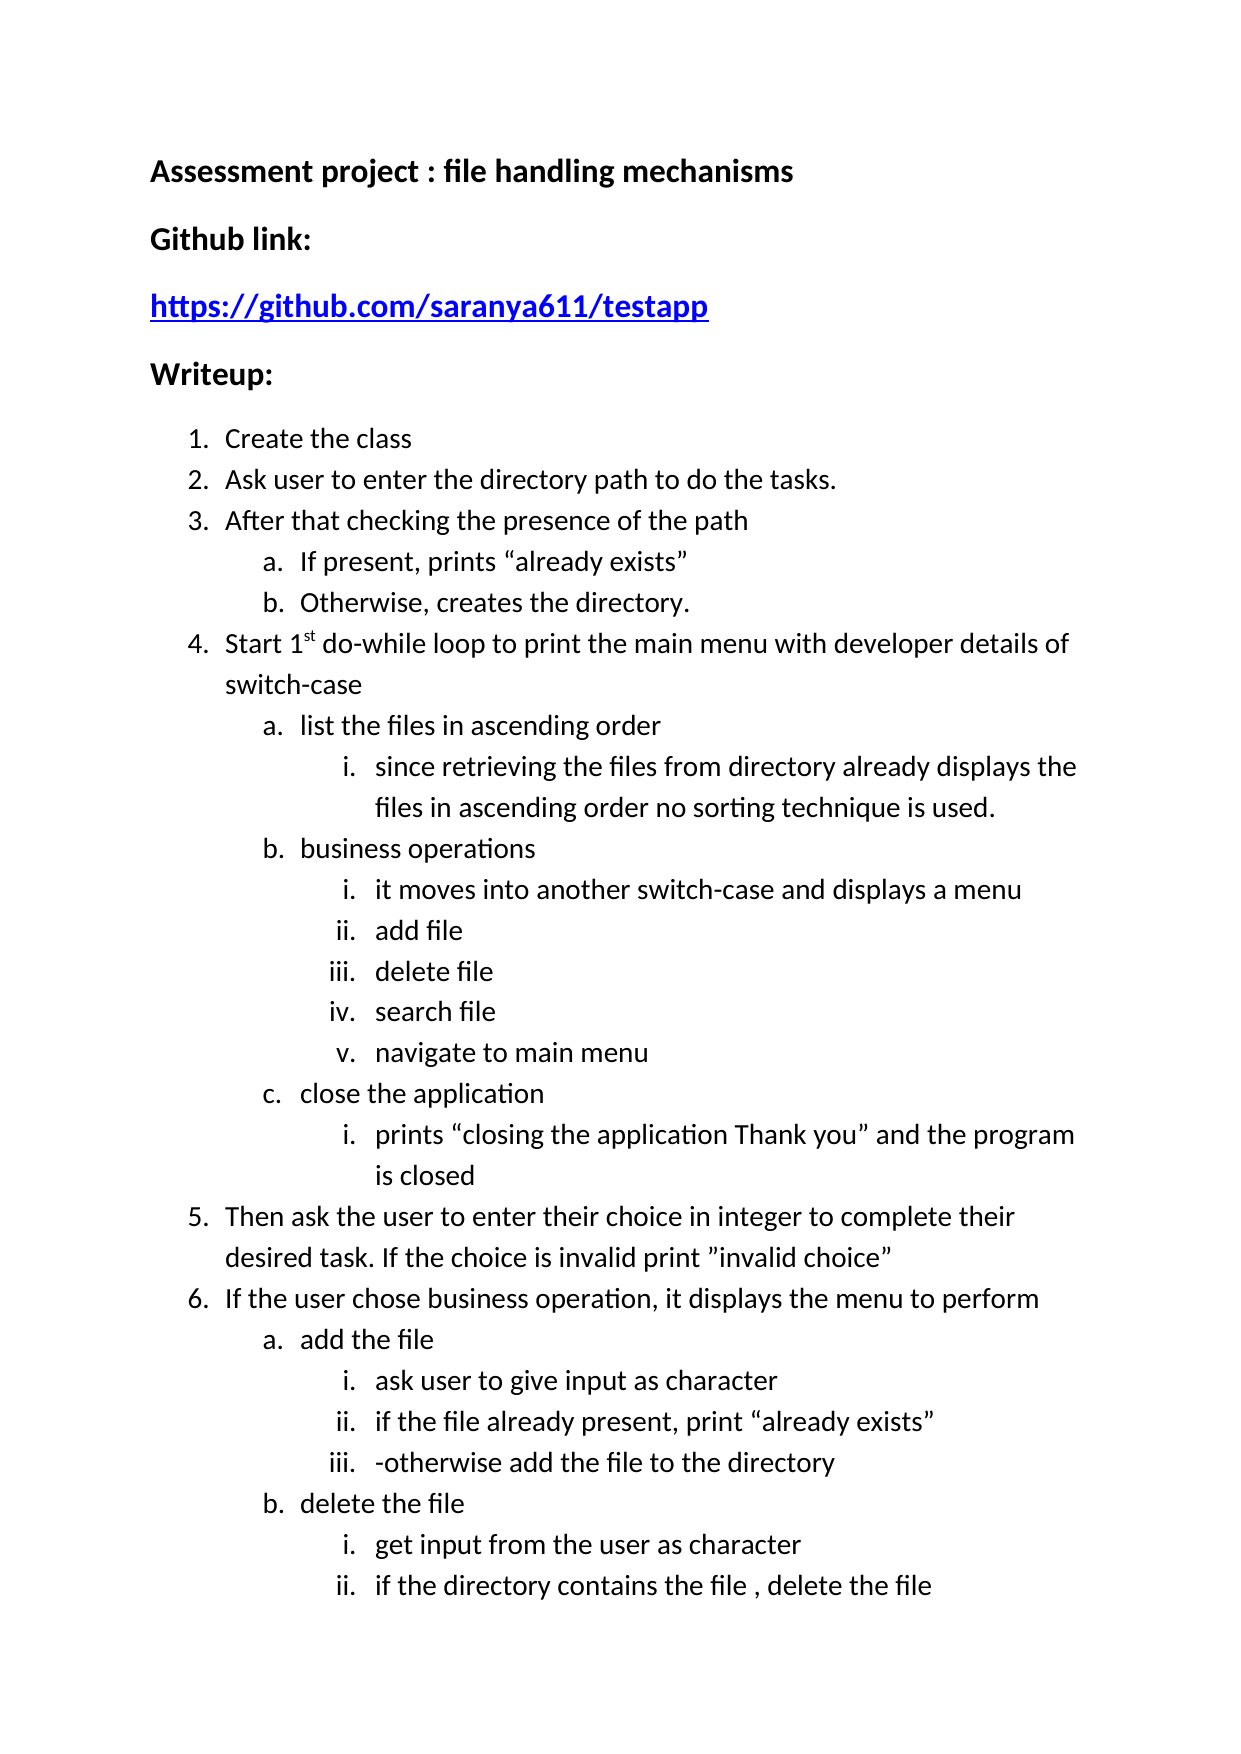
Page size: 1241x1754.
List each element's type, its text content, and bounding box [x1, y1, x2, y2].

list After that checking the presence of the path [187, 502, 1090, 538]
list since retrieving the files from directory already displays the files in ascending order no sorting technique is used. [356, 748, 1090, 824]
list add file [356, 912, 1090, 947]
list If the user chose business operation, it displays the menu to perform [187, 1280, 1090, 1316]
list add the file [262, 1321, 1090, 1357]
list list the files in ascending order [262, 707, 1090, 743]
text https://github.com/saranya611/testapp [150, 285, 1090, 326]
list Then ask the user to enter their choice in integer to complete their desired task. If the choice is invalid print ”invalid choice” [187, 1198, 1090, 1275]
text Assessment project : file handling mechanisms [150, 150, 1090, 191]
list Otherwise, creates the directory. [262, 584, 1090, 620]
list it moves into another switch-case and displays a menu [356, 871, 1090, 906]
list Ask user to enter the directory path to do the tasks. [187, 461, 1090, 497]
list prints “closing the application Thank you” and the program is closed [356, 1116, 1090, 1193]
list navigate to main menu [356, 1034, 1090, 1070]
text Writeup: [150, 353, 1090, 393]
list delete the file [262, 1485, 1090, 1520]
list delete file [356, 953, 1090, 988]
list If present, prints “already exists” [262, 543, 1090, 579]
list Start 1st do-while loop to print the main menu with developer details of switch-case [187, 625, 1090, 702]
list -otherwise add the file to the directory [356, 1444, 1090, 1479]
list close the application [262, 1075, 1090, 1111]
list Create the class [187, 420, 1090, 456]
list business operations [262, 830, 1090, 865]
list if the directory contains the file , delete the file [356, 1567, 1090, 1602]
list if the file already present, print “already exists” [356, 1403, 1090, 1438]
list get input from the user as character [356, 1526, 1090, 1561]
list ask user to give input as character [356, 1362, 1090, 1398]
text Github link: [150, 218, 1090, 258]
list search file [356, 993, 1090, 1029]
